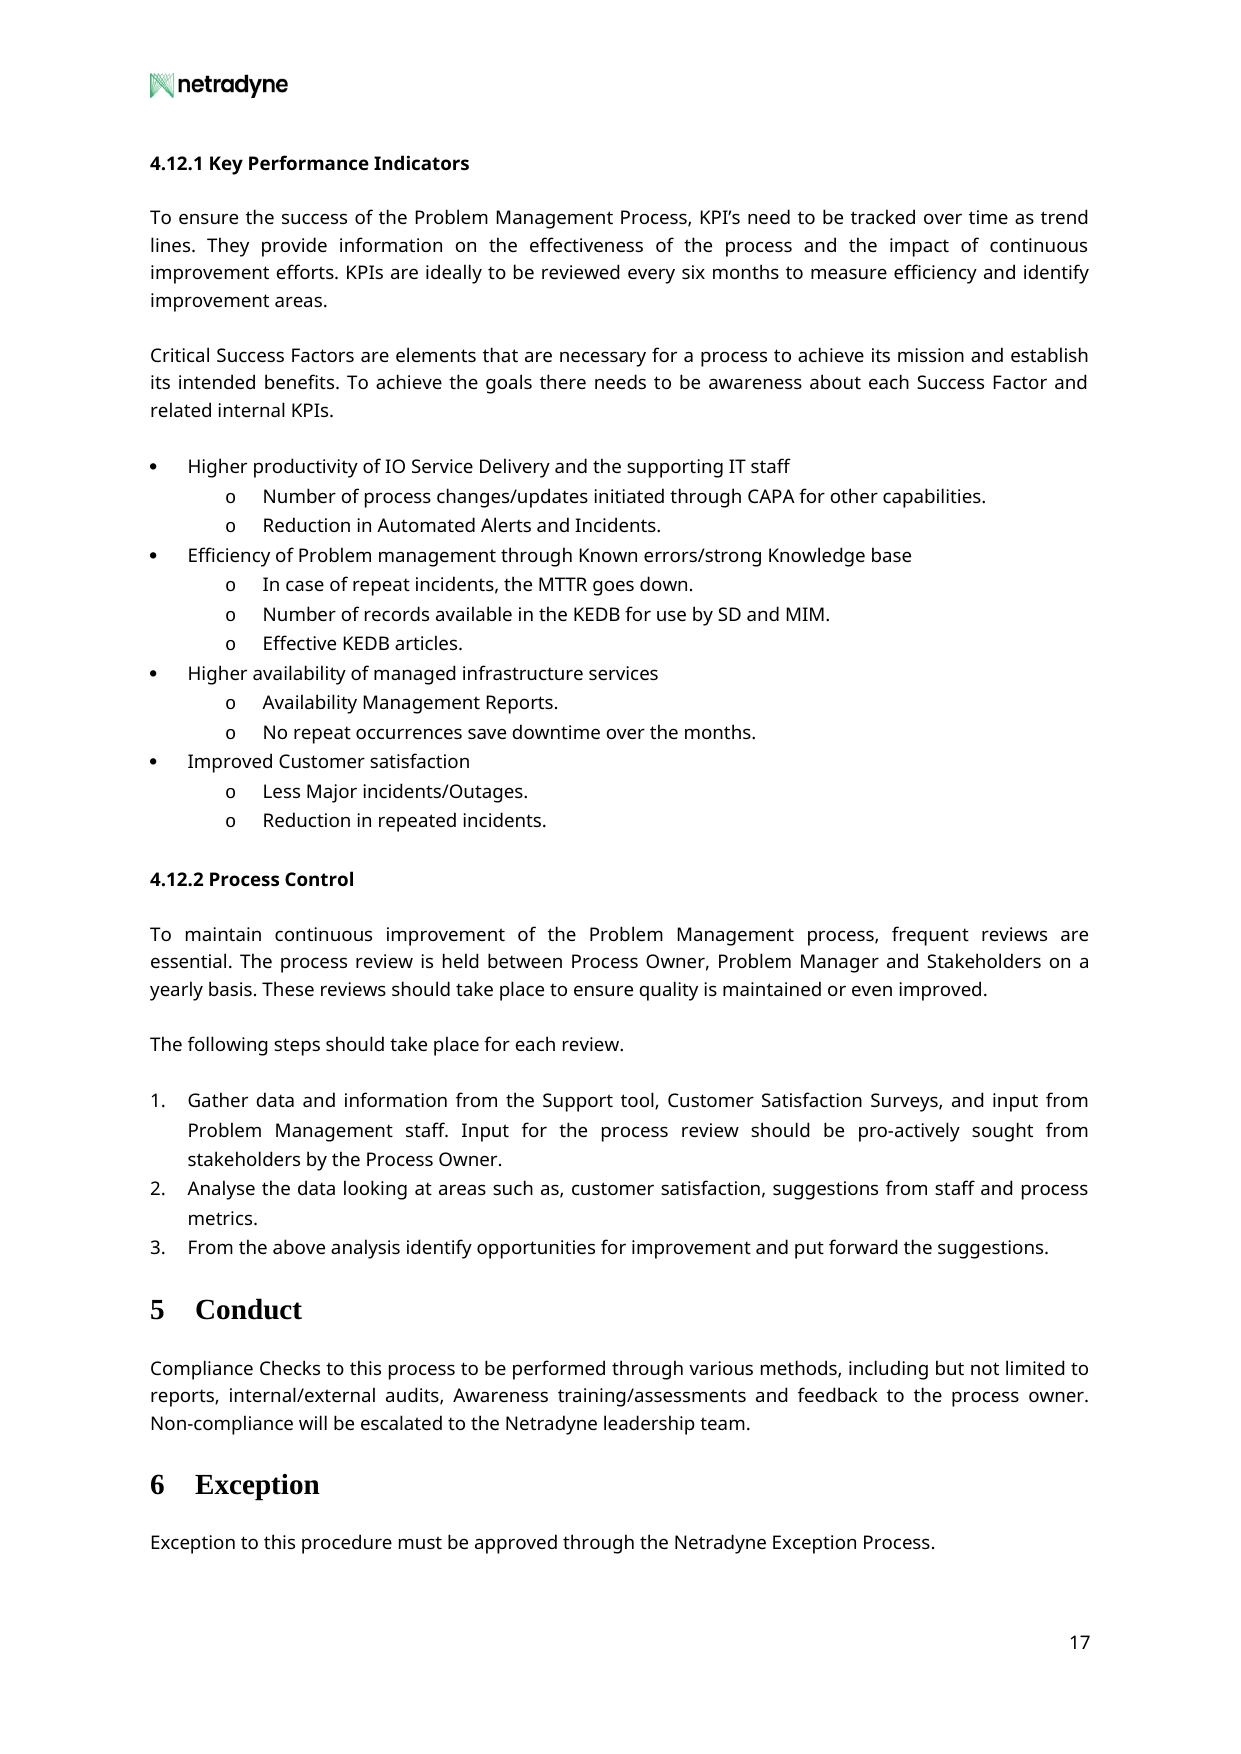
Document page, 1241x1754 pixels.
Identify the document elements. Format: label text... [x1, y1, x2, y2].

list Number of process changes/updates initiated through CAPA for other capabilities. [225, 483, 1090, 509]
list Efficiency of Problem management through Known errors/strong Knowledge base [150, 542, 1090, 568]
list Less Major incidents/Outages. [225, 778, 1090, 804]
text Critical Success Factors are elements that are necessary for a process to achieve its mission and establish its intended benefits. To achieve the goals there needs to be awareness about each Success Factor and related internal KPIs. [150, 342, 1090, 423]
list In case of repeat incidents, the MTTR goes down. [225, 572, 1090, 597]
list Reduction in repeated incidents. [225, 808, 1090, 833]
text Compliance Checks to this process to be performed through various methods, including but not limited to reports, internal/external audits, Awareness training/assessments and feedback to the process owner. Non-compliance will be escalated to the Netradyne leadership team. [150, 1355, 1090, 1436]
list Effective KEDB articles. [225, 631, 1090, 656]
text The following steps should take place for each review. [150, 1031, 1090, 1057]
text Exception to this procedure must be approved through the Netradyne Exception Process. [150, 1529, 1090, 1555]
subtitle 4.12.1 Key Performance Indicators [150, 150, 1090, 176]
subtitle 4.12.2 Process Control [150, 866, 1090, 892]
list Availability Management Reports. [225, 689, 1090, 715]
subtitle Exception [150, 1467, 1090, 1500]
list No repeat occurrences save downtime over the months. [225, 719, 1090, 745]
list Improved Customer satisfaction [150, 749, 1090, 774]
list Higher productivity of IO Service Delivery and the supporting IT staff [150, 454, 1090, 479]
subtitle Conduct [150, 1292, 1090, 1326]
list Number of records available in the KEDB for use by SD and MIM. [225, 601, 1090, 627]
list Higher availability of managed infrastructure services [150, 660, 1090, 686]
list Reduction in Automated Alerts and Incidents. [225, 513, 1090, 538]
list Analyse the data looking at areas such as, customer satisfaction, suggestions from staff and process metrics. [150, 1176, 1090, 1230]
text To ensure the success of the Problem Management Process, KPI’s need to be tracked over time as trend lines. They provide information on the effectiveness of the process and the impact of continuous improvement efforts. KPIs are ideally to be reviewed every six months to measure efficiency and identify improvement areas. [150, 205, 1090, 313]
list From the above analysis identify opportunities for improvement and put forward the suggestions. [150, 1234, 1090, 1259]
picture [150, 73, 288, 98]
text To maintain continuous improvement of the Problem Management process, frequent reviews are essential. The process review is held between Process Owner, Problem Manager and Stakeholders on a yearly basis. These reviews should take place to ensure quality is maintained or even improved. [150, 921, 1090, 1002]
list Gather data and information from the Support tool, Customer Satisfaction Surveys, and input from Problem Management staff. Input for the process review should be pro-actively sought from stakeholders by the Process Owner. [150, 1088, 1090, 1172]
